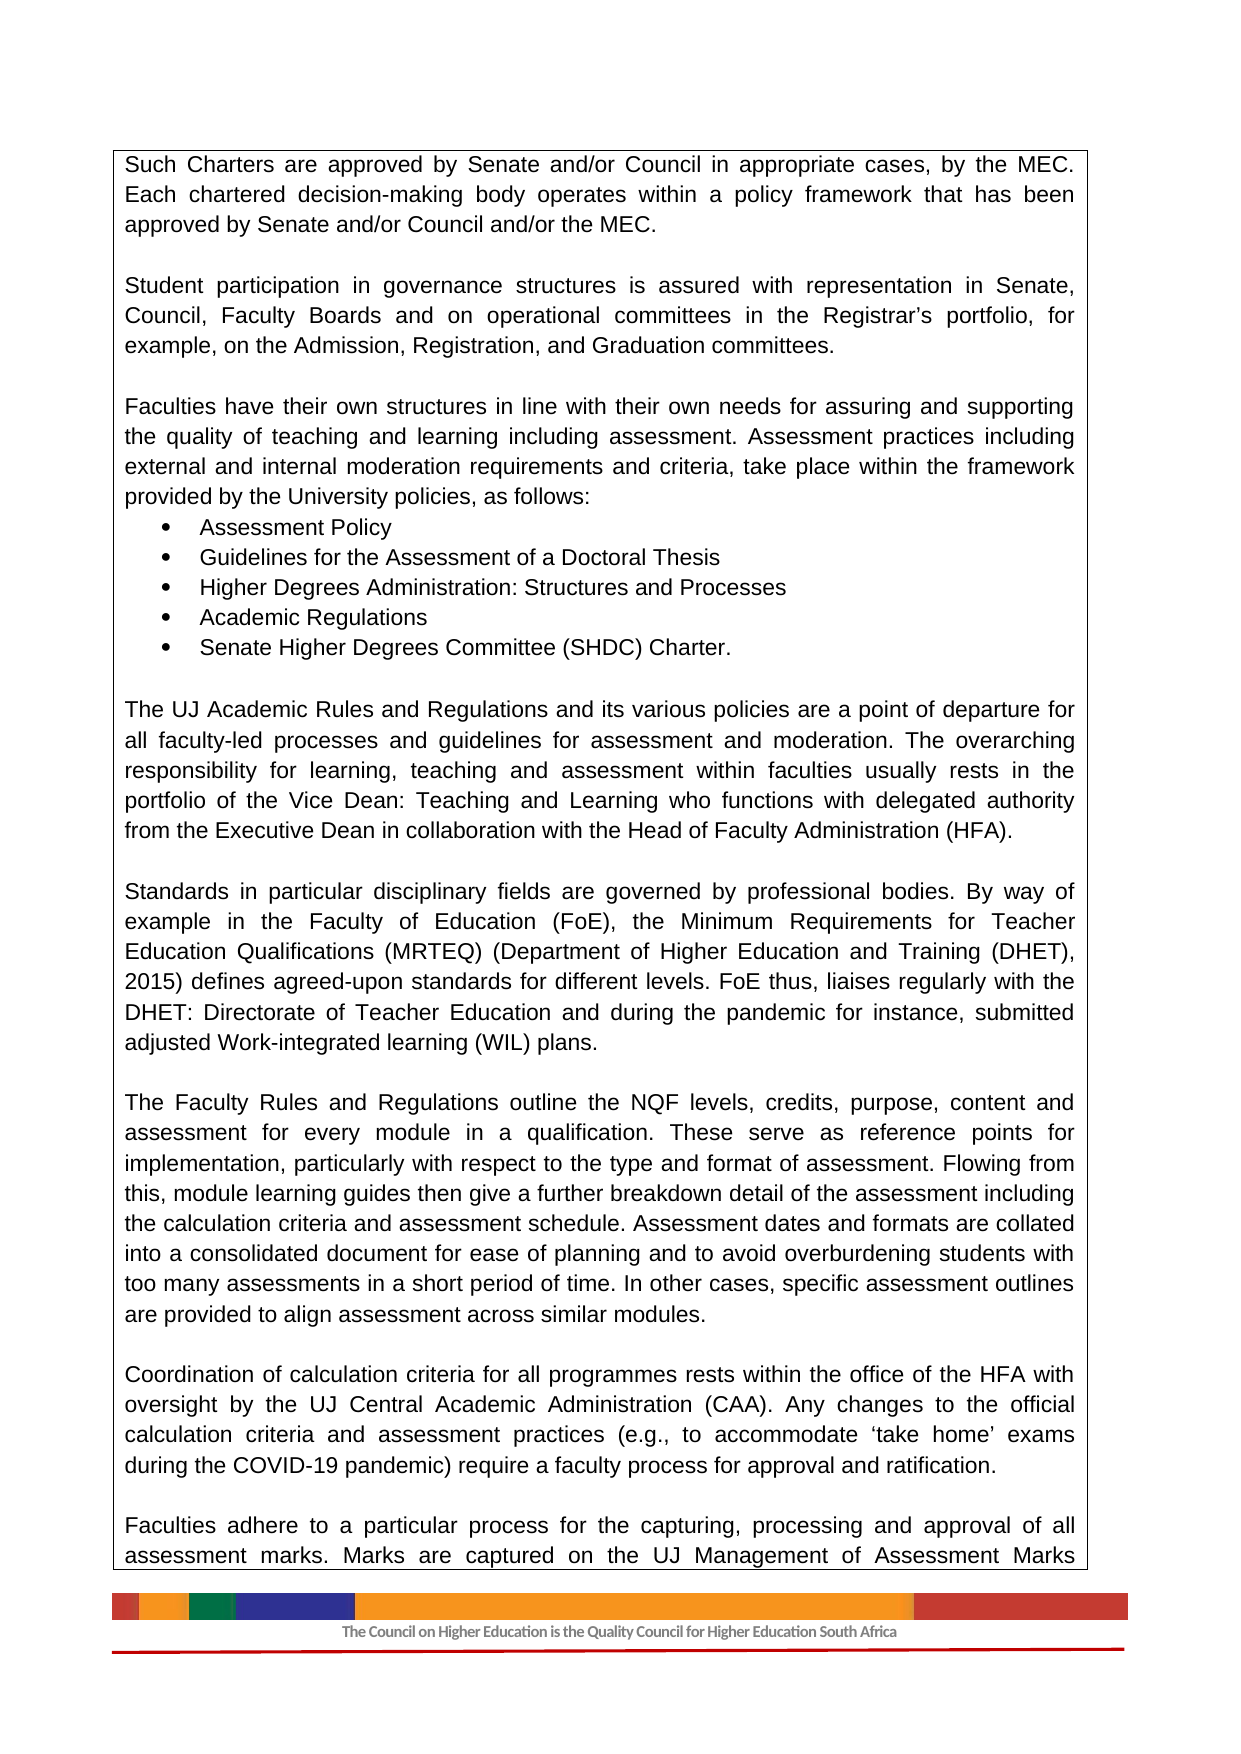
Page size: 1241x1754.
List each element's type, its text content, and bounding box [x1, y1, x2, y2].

picture [112, 1593, 1128, 1620]
